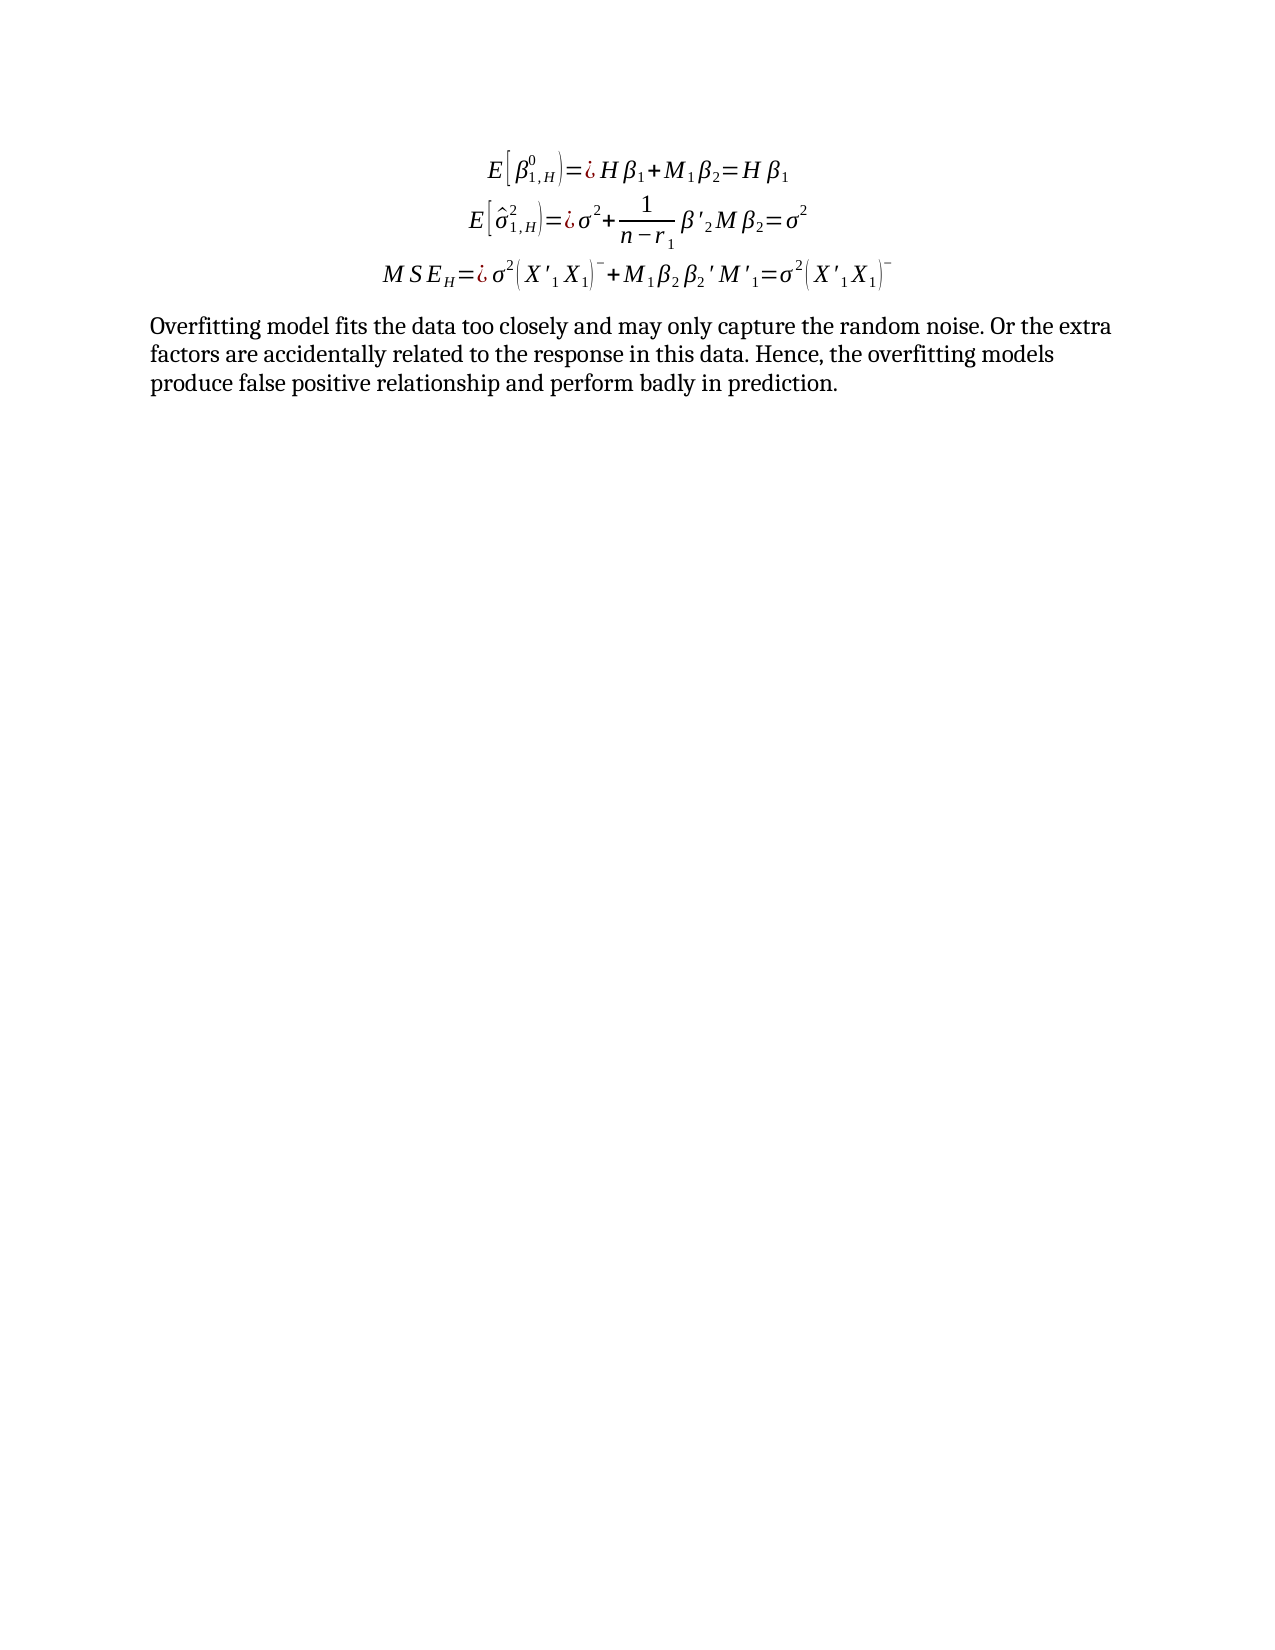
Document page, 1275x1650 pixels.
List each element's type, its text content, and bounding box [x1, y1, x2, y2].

text Overfitting model fits the data too closely and may only capture the random noise. Or the extra factors are accidentally related to the response in this data. Hence, the overfitting models produce false positive relationship and perform badly in prediction. [150, 312, 1125, 398]
